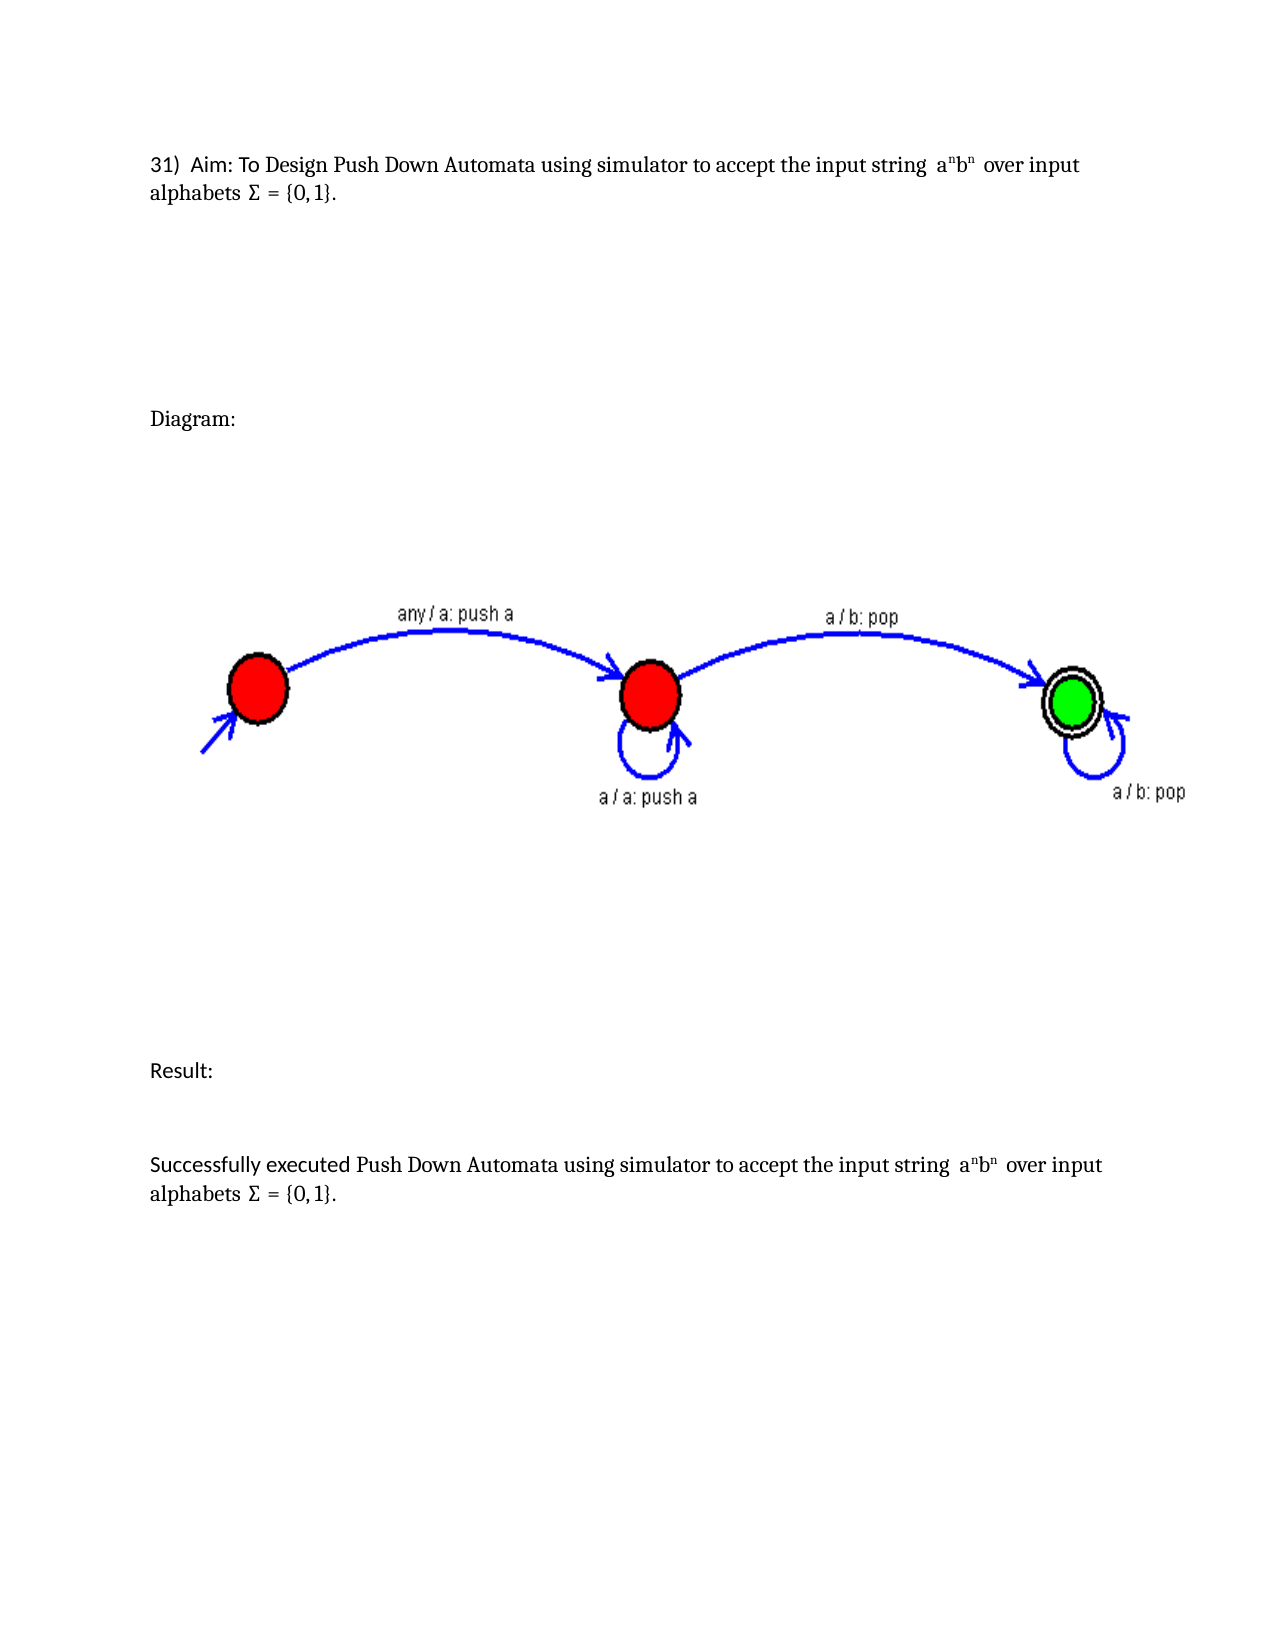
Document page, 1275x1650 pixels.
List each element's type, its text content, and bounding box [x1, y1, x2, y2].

text 31) Aim: To Design Push Down Automata using simulator to accept the input string anbn over input alphabets ∑ = {0, 1}. [150, 150, 1125, 206]
text Diagram: [150, 406, 1125, 432]
text Result: [150, 1057, 1125, 1085]
text Successfully executed Push Down Automata using simulator to accept the input string anbn over input alphabets ∑ = {0, 1}. [150, 1150, 1125, 1207]
picture [150, 541, 1253, 898]
